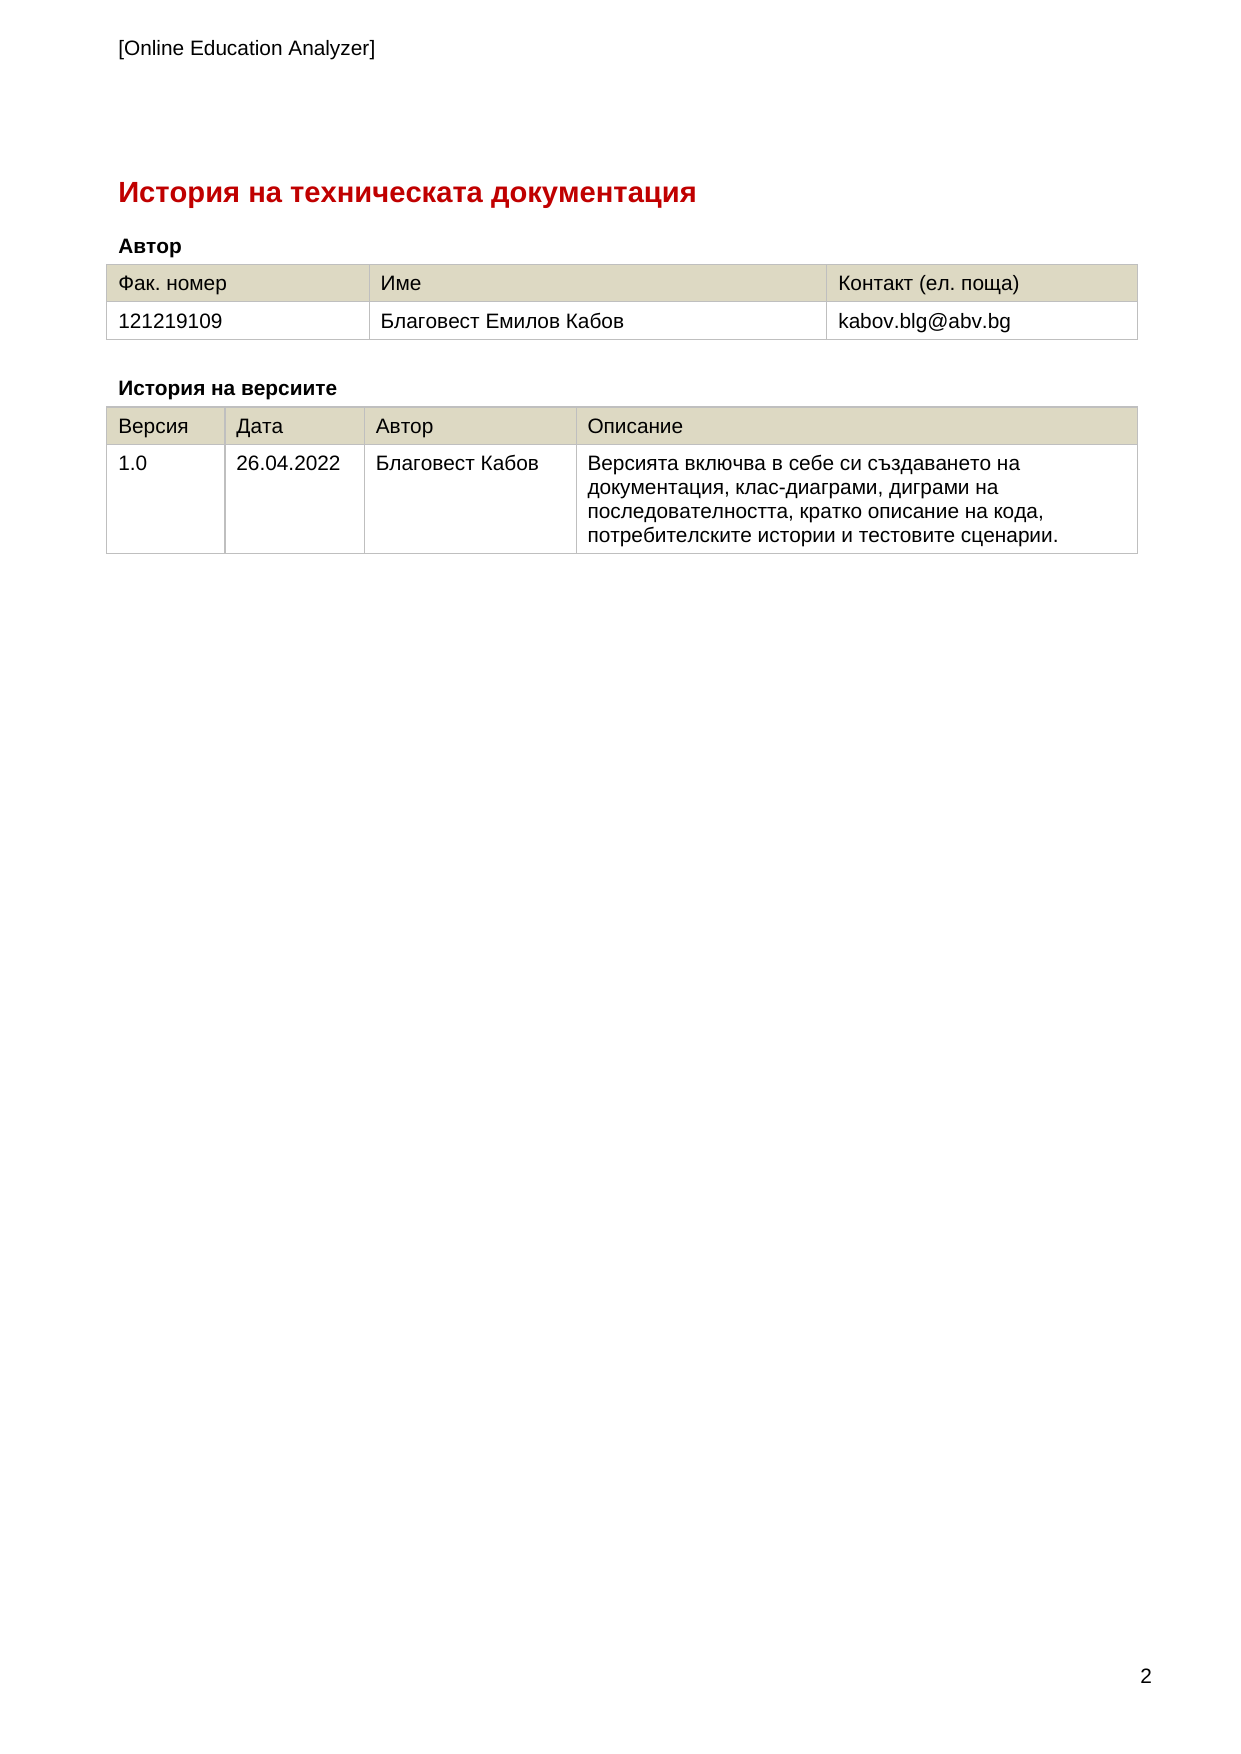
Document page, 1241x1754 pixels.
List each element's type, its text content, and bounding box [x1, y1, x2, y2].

text История на версиите [118, 376, 1152, 400]
table_header Описание [577, 408, 1137, 444]
table_header Име [370, 265, 826, 301]
table_cell kabov.blg@abv.bg [827, 302, 1137, 339]
table_cell 121219109 [107, 302, 369, 339]
table_header Контакт (ел. поща) [827, 265, 1137, 301]
table_header Дата [226, 408, 364, 444]
subtitle История на техническата документация [118, 175, 1152, 208]
table_cell 26.04.2022 [226, 445, 364, 553]
table_cell Благовест Кабов [365, 445, 576, 553]
table_cell Версията включва в себе си създаването на документация, клас-диаграми, диграми на последователността, кратко описание на кода, потребителските истории и тестовите сценарии. [577, 445, 1137, 553]
text Автор [118, 233, 1152, 257]
table_cell Благовест Емилов Кабов [370, 302, 826, 339]
table_header Версия [107, 408, 224, 444]
table_header Фак. номер [107, 265, 369, 301]
table_header Автор [365, 408, 576, 444]
table_cell 1.0 [107, 445, 224, 553]
